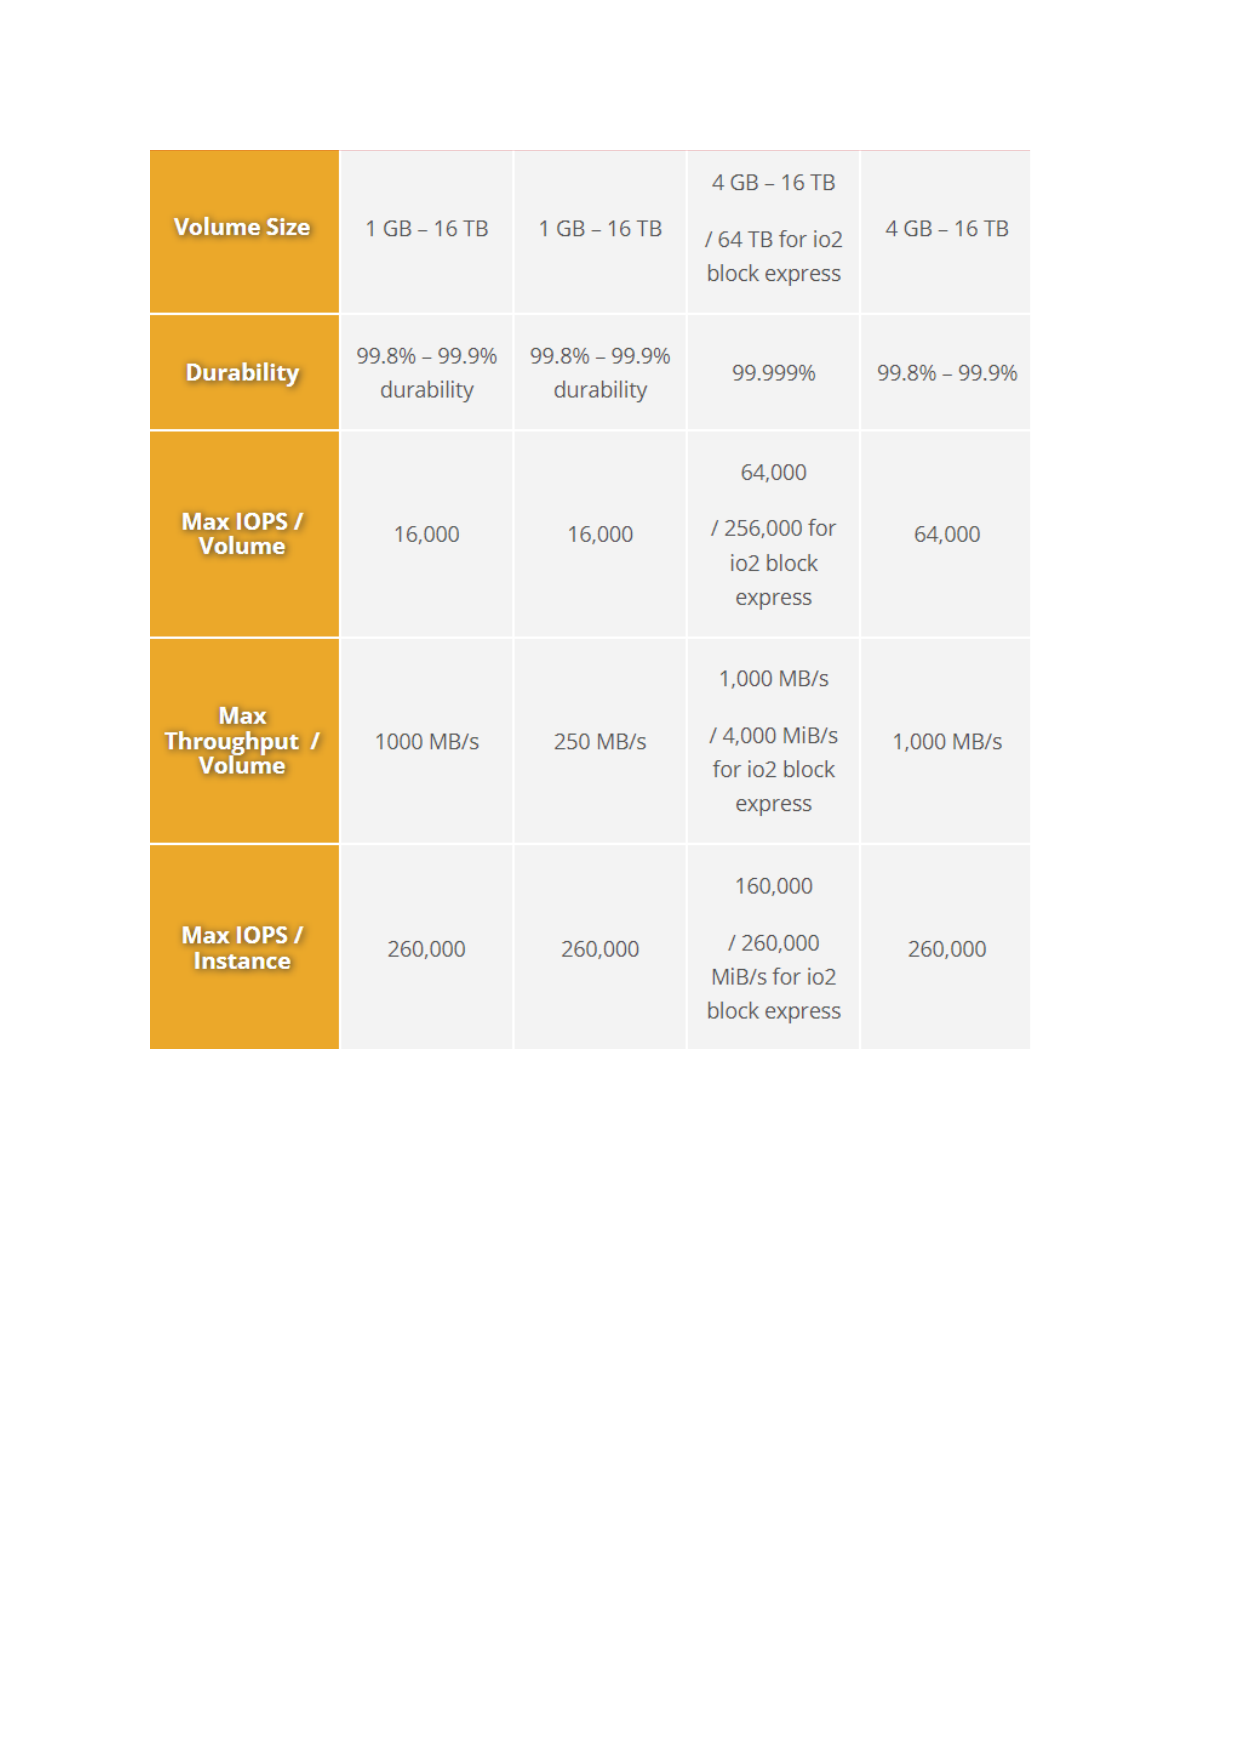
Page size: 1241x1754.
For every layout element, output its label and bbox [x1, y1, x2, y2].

picture [150, 150, 1030, 1049]
